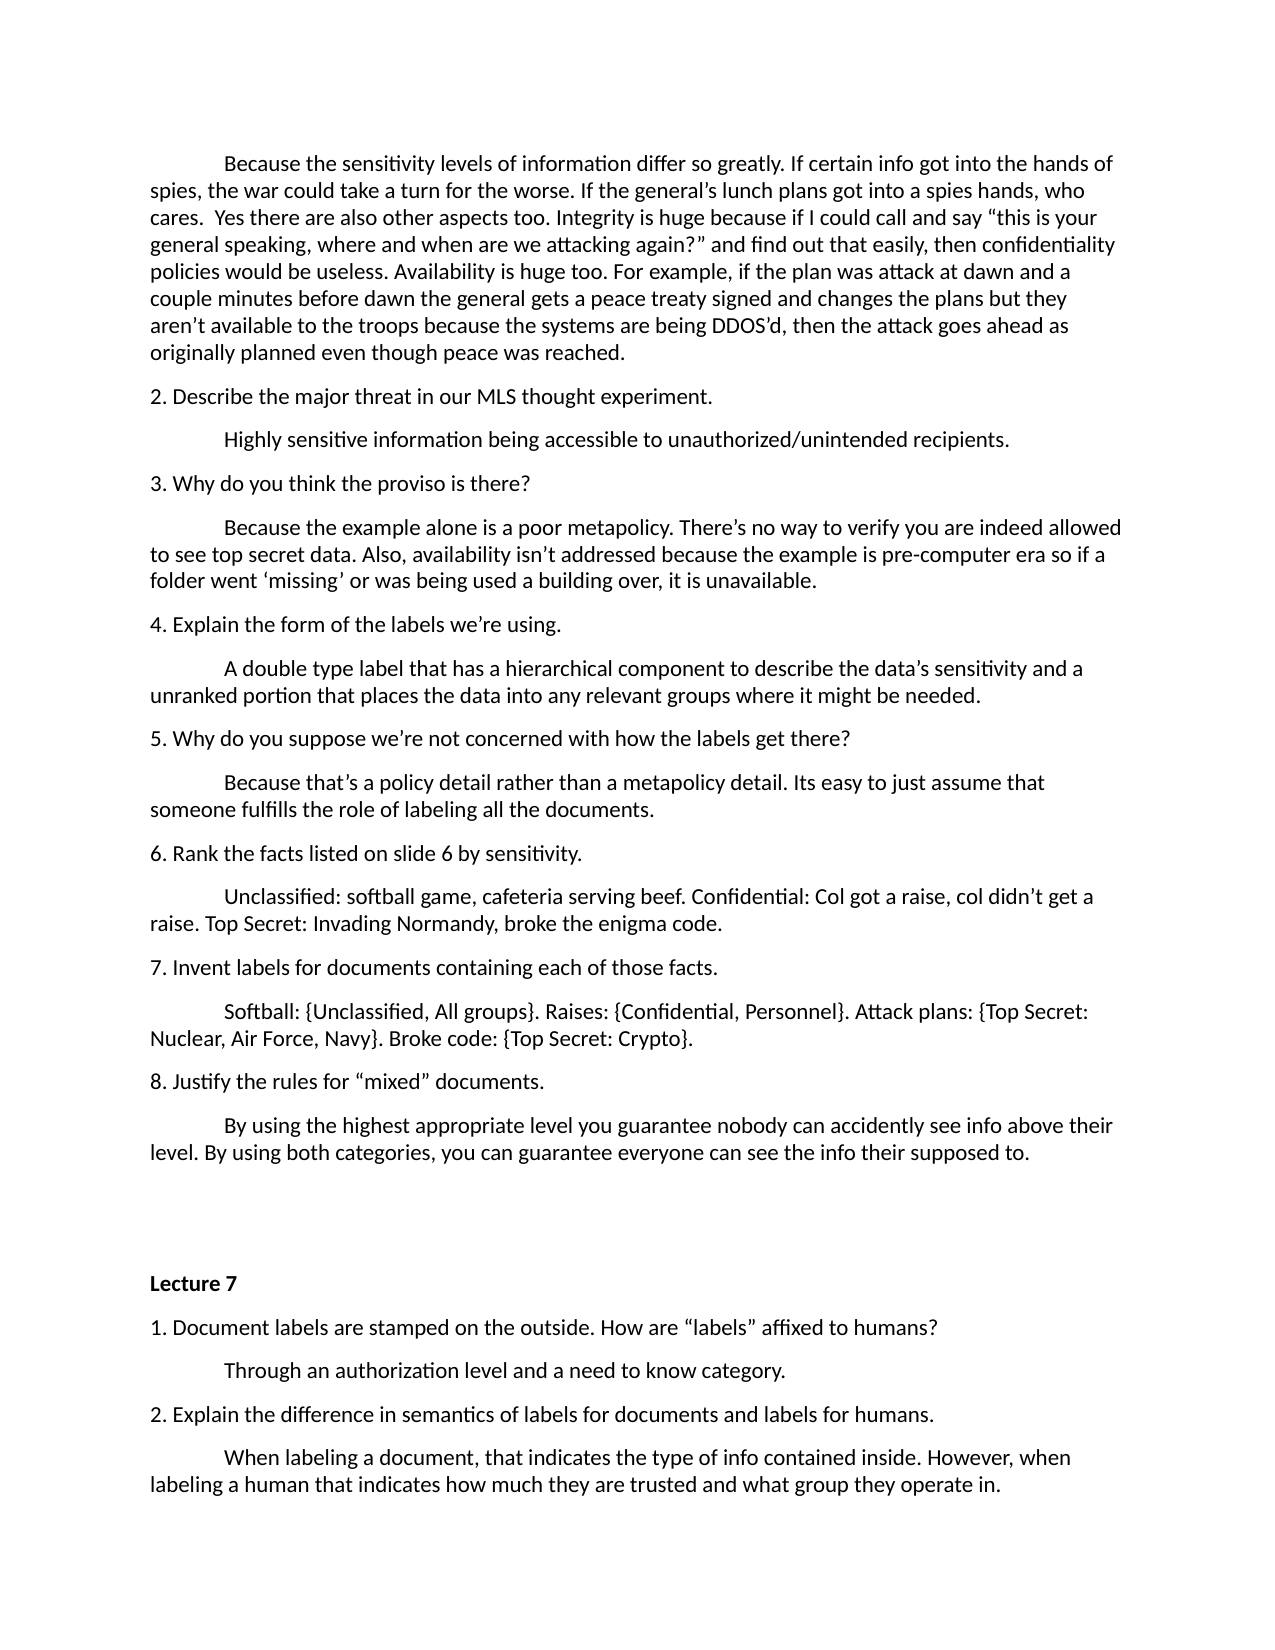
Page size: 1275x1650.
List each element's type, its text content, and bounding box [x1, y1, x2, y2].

text 2. Describe the major threat in our MLS thought experiment. [150, 382, 1125, 409]
text 3. Why do you think the proviso is there? [150, 470, 1125, 497]
text 4. Explain the form of the labels we’re using. [150, 611, 1125, 638]
text When labeling a document, that indicates the type of info contained inside. However, when labeling a human that indicates how much they are trusted and what group they operate in. [150, 1444, 1125, 1498]
text 8. Justify the rules for “mixed” documents. [150, 1068, 1125, 1095]
text Because the sensitivity levels of information differ so greatly. If certain info got into the hands of spies, the war could take a turn for the worse. If the general’s lunch plans got into a spies hands, who cares. Yes there are also other aspects too. Integrity is huge because if I could call and say “this is your general speaking, where and when are we attacking again?” and find out that easily, then confidentiality policies would be useless. Availability is huge too. For example, if the plan was attack at dawn and a couple minutes before dawn the general gets a peace treaty signed and changes the plans but they aren’t available to the troops because the systems are being DDOS’d, then the attack goes ahead as originally planned even though peace was reached. [150, 150, 1125, 366]
text Softball: {Unclassified, All groups}. Raises: {Confidential, Personnel}. Attack plans: {Top Secret: Nuclear, Air Force, Navy}. Broke code: {Top Secret: Crypto}. [150, 997, 1125, 1051]
text Unclassified: softball game, cafeteria serving beef. Confidential: Col got a raise, col didn’t get a raise. Top Secret: Invading Normandy, broke the enigma code. [150, 883, 1125, 937]
text Lecture 7 [150, 1270, 1125, 1297]
text Highly sensitive information being accessible to unauthorized/unintended recipients. [150, 426, 1125, 453]
text A double type label that has a hierarchical component to describe the data’s sensitivity and a unranked portion that places the data into any relevant groups where it might be needed. [150, 655, 1125, 709]
text Because that’s a policy detail rather than a metapolicy detail. Its easy to just assume that someone fulfills the role of labeling all the documents. [150, 769, 1125, 823]
text 6. Rank the facts listed on slide 6 by sensitivity. [150, 839, 1125, 867]
text Through an authorization level and a need to know category. [150, 1357, 1125, 1384]
text Because the example alone is a poor metapolicy. There’s no way to verify you are indeed allowed to see top secret data. Also, availability isn’t addressed because the example is pre-computer era so if a folder went ‘missing’ or was being used a building over, it is unavailable. [150, 513, 1125, 594]
text By using the highest appropriate level you guarantee nobody can accidently see info above their level. By using both categories, you can guarantee everyone can see the info their supposed to. [150, 1112, 1125, 1166]
text 1. Document labels are stamped on the outside. How are “labels” affixed to humans? [150, 1313, 1125, 1340]
text 2. Explain the difference in semantics of labels for documents and labels for humans. [150, 1401, 1125, 1428]
text 5. Why do you suppose we’re not concerned with how the labels get there? [150, 725, 1125, 752]
text 7. Invent labels for documents containing each of those facts. [150, 954, 1125, 981]
